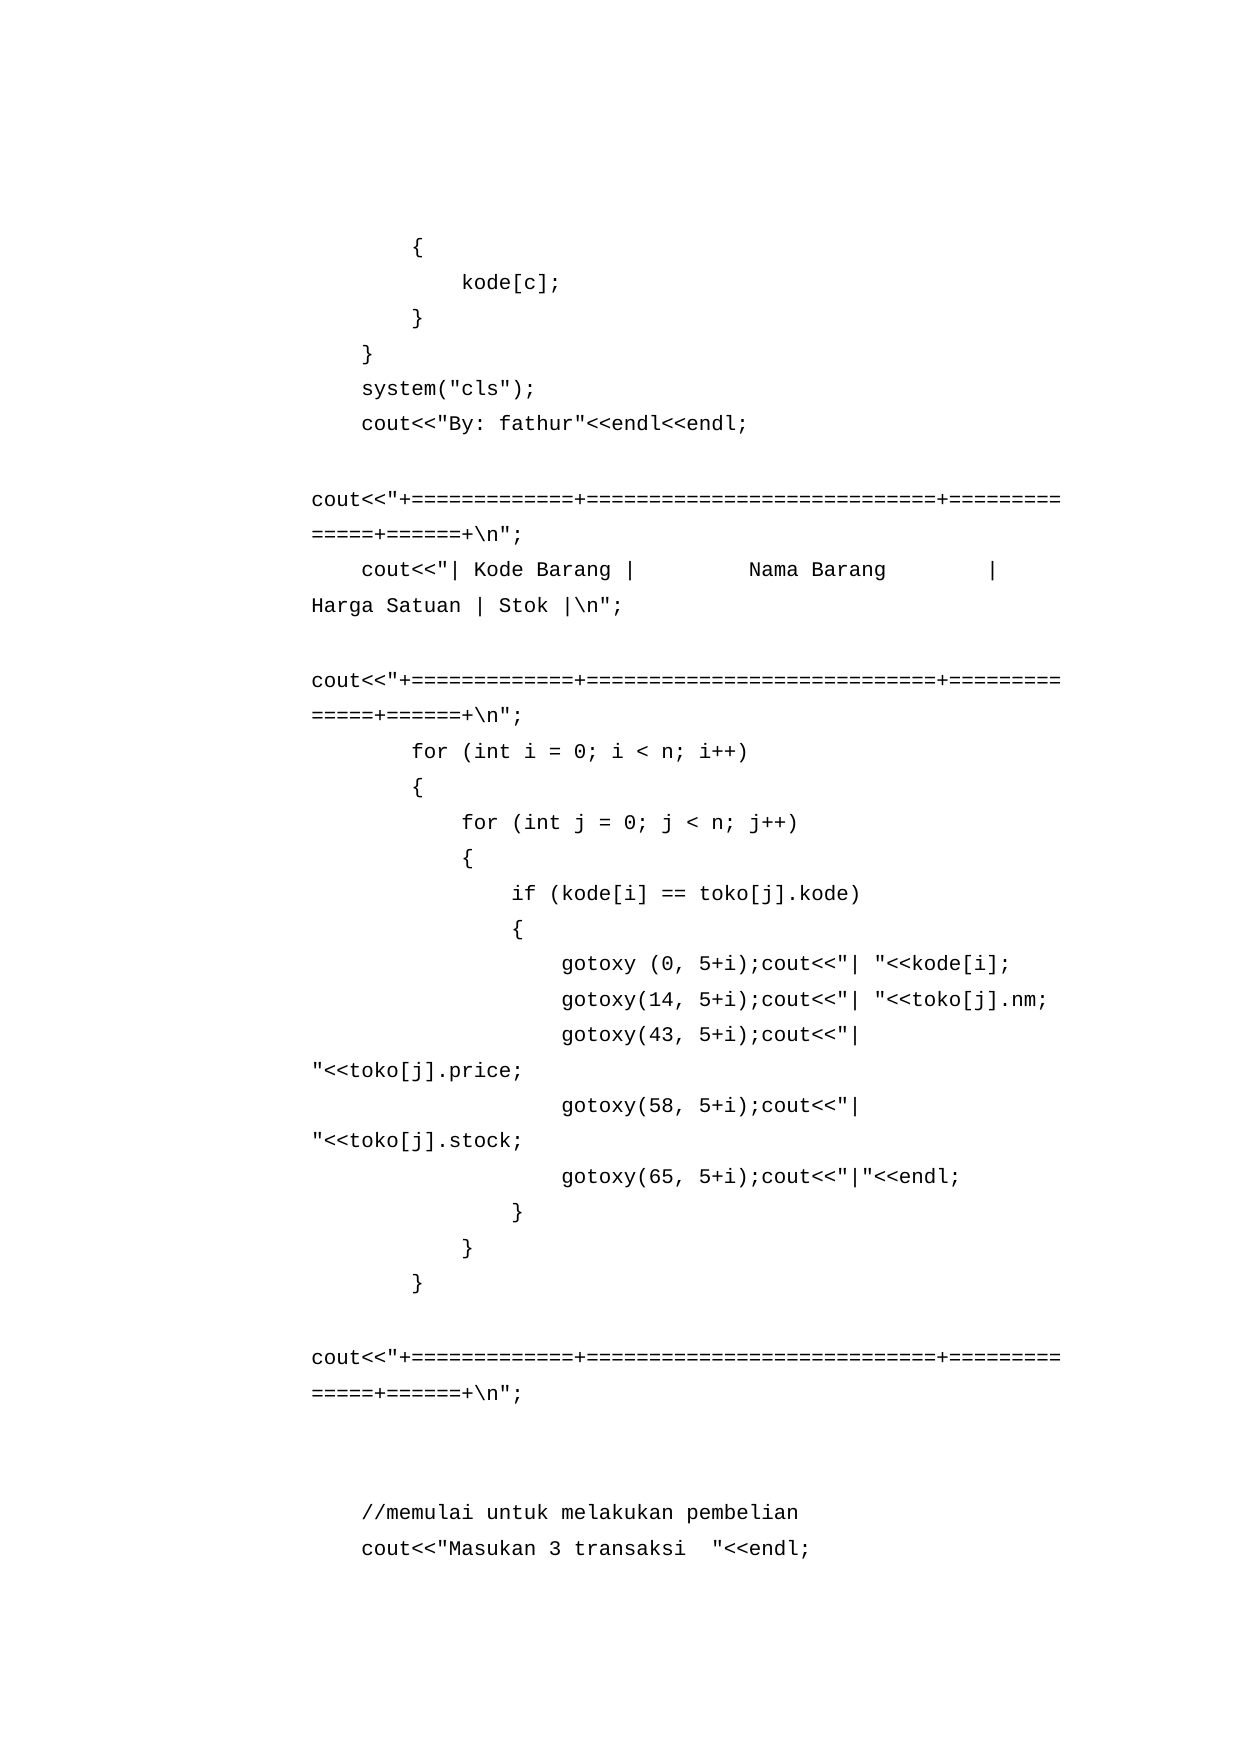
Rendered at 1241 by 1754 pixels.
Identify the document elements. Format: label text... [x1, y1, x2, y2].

list { [311, 847, 1063, 871]
list kode[c]; [311, 272, 1063, 295]
list for (int j = 0; j < n; j++) [311, 812, 1063, 835]
list system("cls"); [311, 378, 1063, 402]
list cout<<"+=============+============================+==============+======+\n"; [311, 1307, 1063, 1406]
list for (int i = 0; i < n; i++) [311, 741, 1063, 764]
list cout<<"| Kode Barang | Nama Barang | Harga Satuan | Stok |\n"; [311, 559, 1063, 618]
list } [311, 1237, 1063, 1260]
list cout<<"By: fathur"<<endl<<endl; [311, 413, 1063, 437]
list } [311, 1272, 1063, 1296]
list cout<<"+=============+============================+==============+======+\n"; [311, 630, 1063, 729]
list if (kode[i] == toko[j].kode) [311, 882, 1063, 906]
list cout<<"Masukan 3 transaksi "<<endl; [311, 1537, 1063, 1561]
list } [311, 342, 1063, 366]
list { [311, 918, 1063, 942]
list gotoxy(14, 5+i);cout<<"| "<<toko[j].nm; [311, 989, 1063, 1012]
list gotoxy (0, 5+i);cout<<"| "<<kode[i]; [311, 953, 1063, 977]
list cout<<"+=============+============================+==============+======+\n"; [311, 449, 1063, 548]
list gotoxy(65, 5+i);cout<<"|"<<endl; [311, 1166, 1063, 1189]
list { [311, 776, 1063, 800]
list } [311, 1201, 1063, 1225]
list //memulai untuk melakukan pembelian [311, 1502, 1063, 1526]
list gotoxy(43, 5+i);cout<<"| "<<toko[j].price; [311, 1024, 1063, 1083]
list } [311, 307, 1063, 331]
list gotoxy(58, 5+i);cout<<"| "<<toko[j].stock; [311, 1095, 1063, 1154]
list { [311, 236, 1063, 260]
